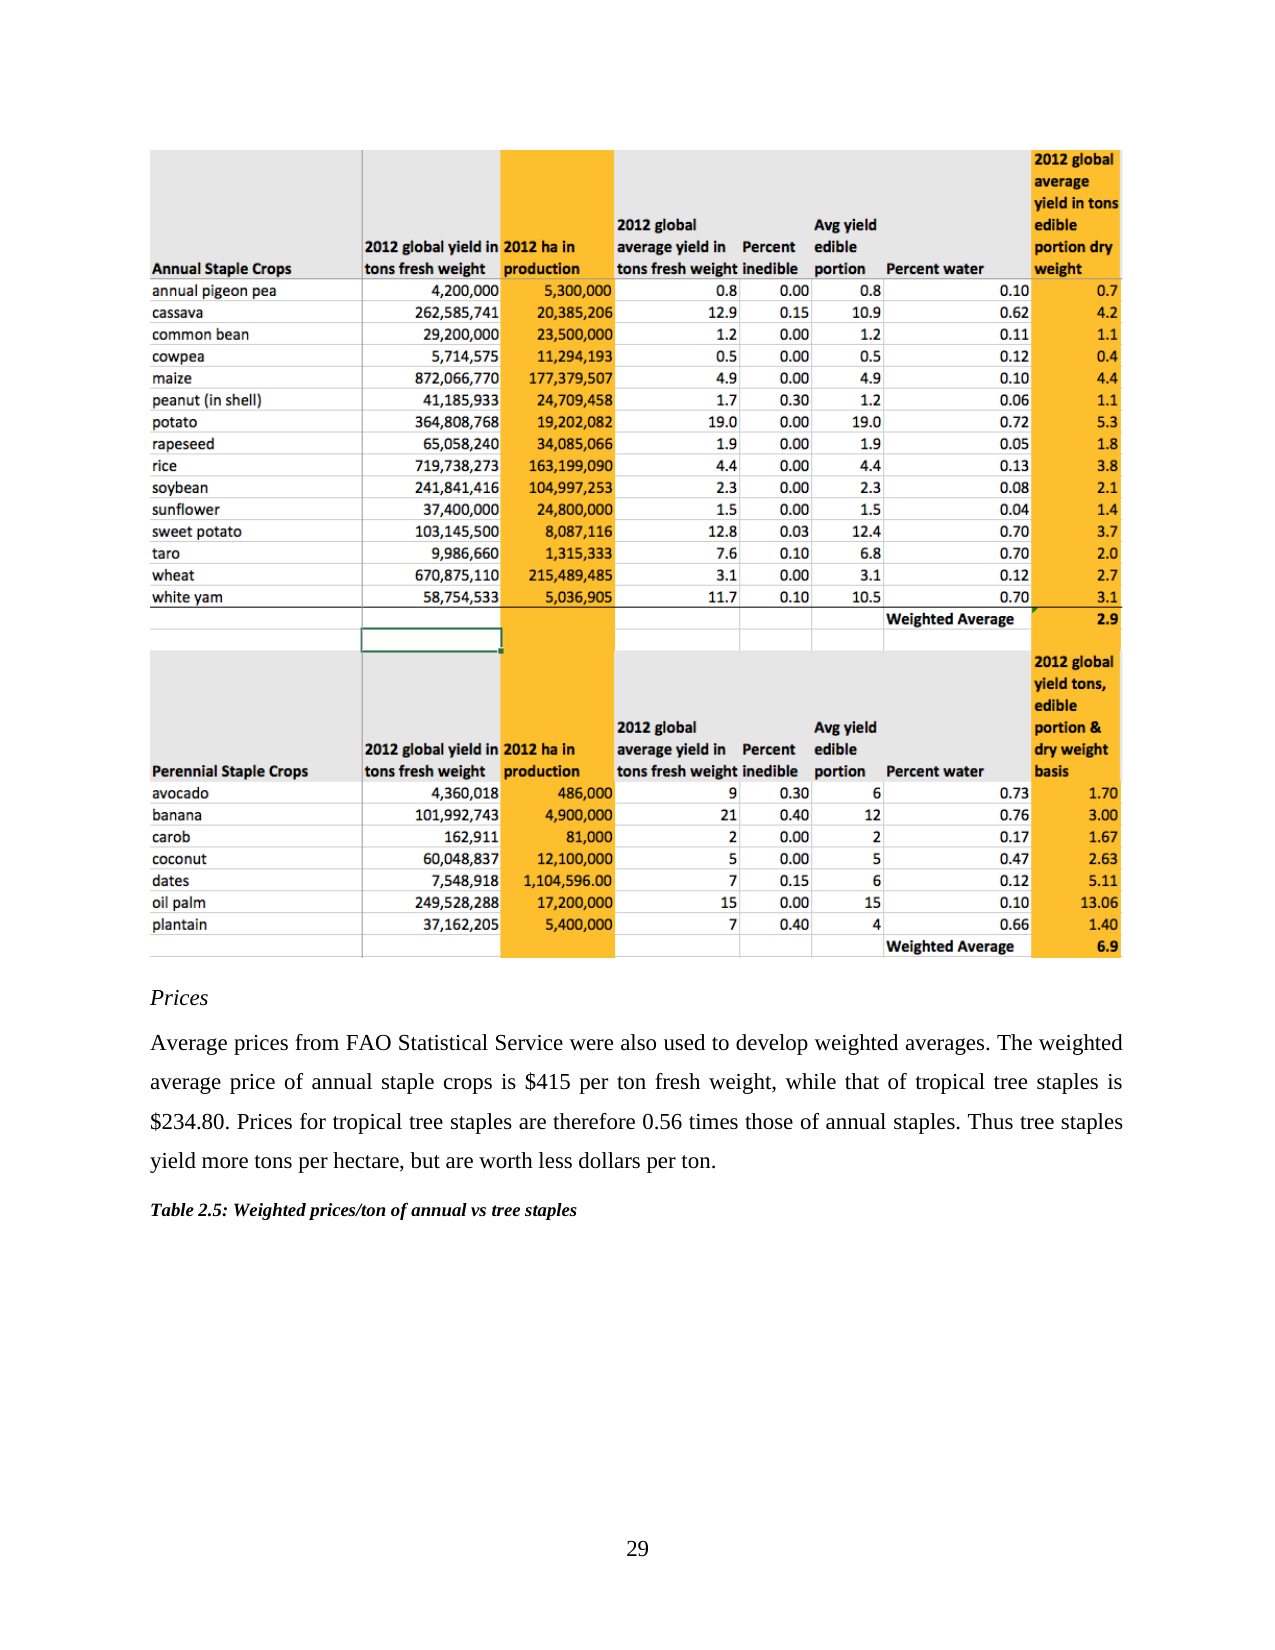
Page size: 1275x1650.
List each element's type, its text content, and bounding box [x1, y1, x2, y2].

picture [150, 150, 1123, 958]
text Average prices from FAO Statistical Service were also used to develop weighted averages. The weighted average price of annual staple crops is $415 per ton fresh weight, while that of tropical tree staples is $234.80. Prices for tropical tree staples are therefore 0.56 times those of annual staples. Thus tree staples yield more tons per hectare, but are worth less dollars per ton. [150, 1029, 1125, 1173]
text Table 2.5: Weighted prices/ton of annual vs tree staples [150, 1199, 1125, 1221]
text Prices [150, 984, 1125, 1010]
